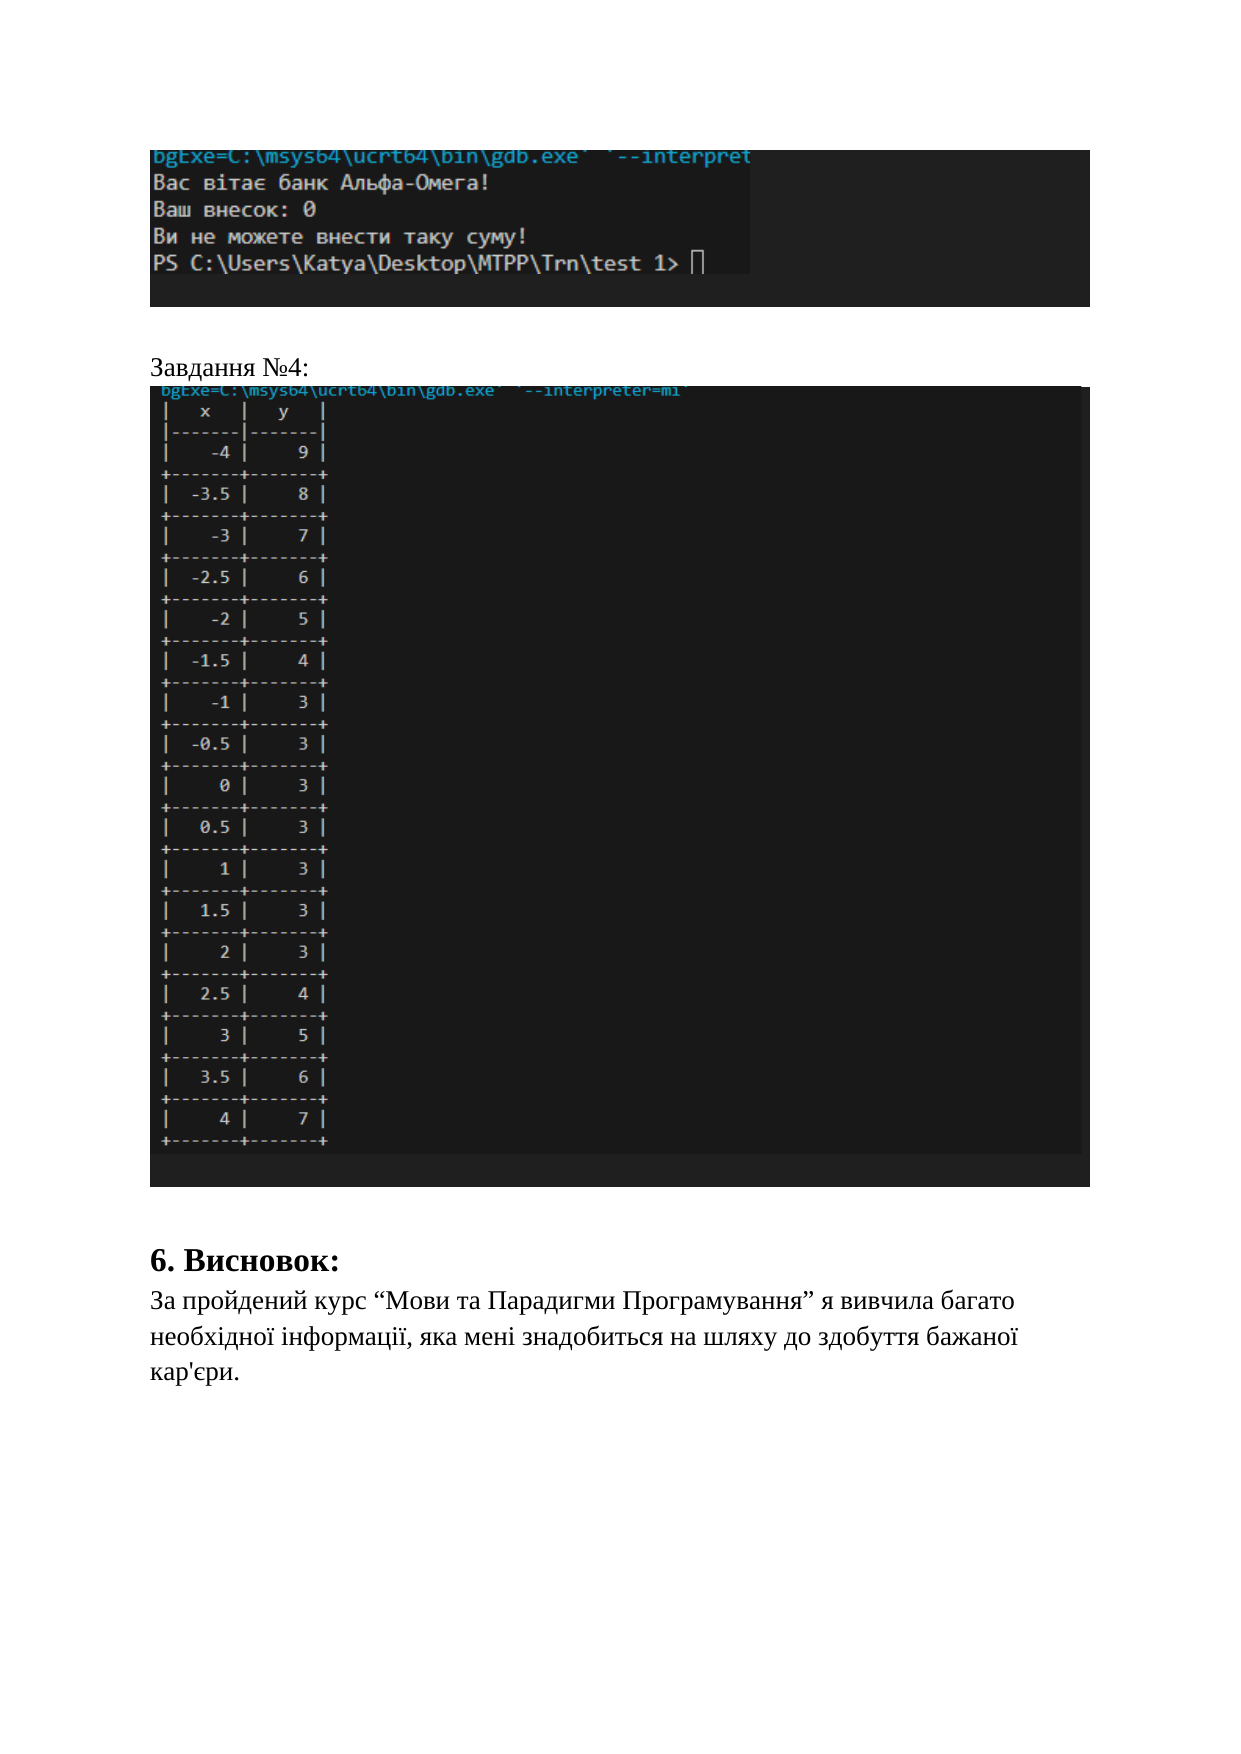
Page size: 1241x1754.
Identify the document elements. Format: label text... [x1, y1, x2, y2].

text 6. Висновок: [150, 1240, 1090, 1278]
text Завдання №4: [150, 351, 1090, 382]
picture [150, 386, 1082, 1154]
picture [150, 150, 750, 274]
text За пройдений курс “Мови та Парадигми Програмування” я вивчила багато необхідної інформації, яка мені знадобиться на шляху до здобуття бажаної кар'єри. [150, 1284, 1090, 1387]
